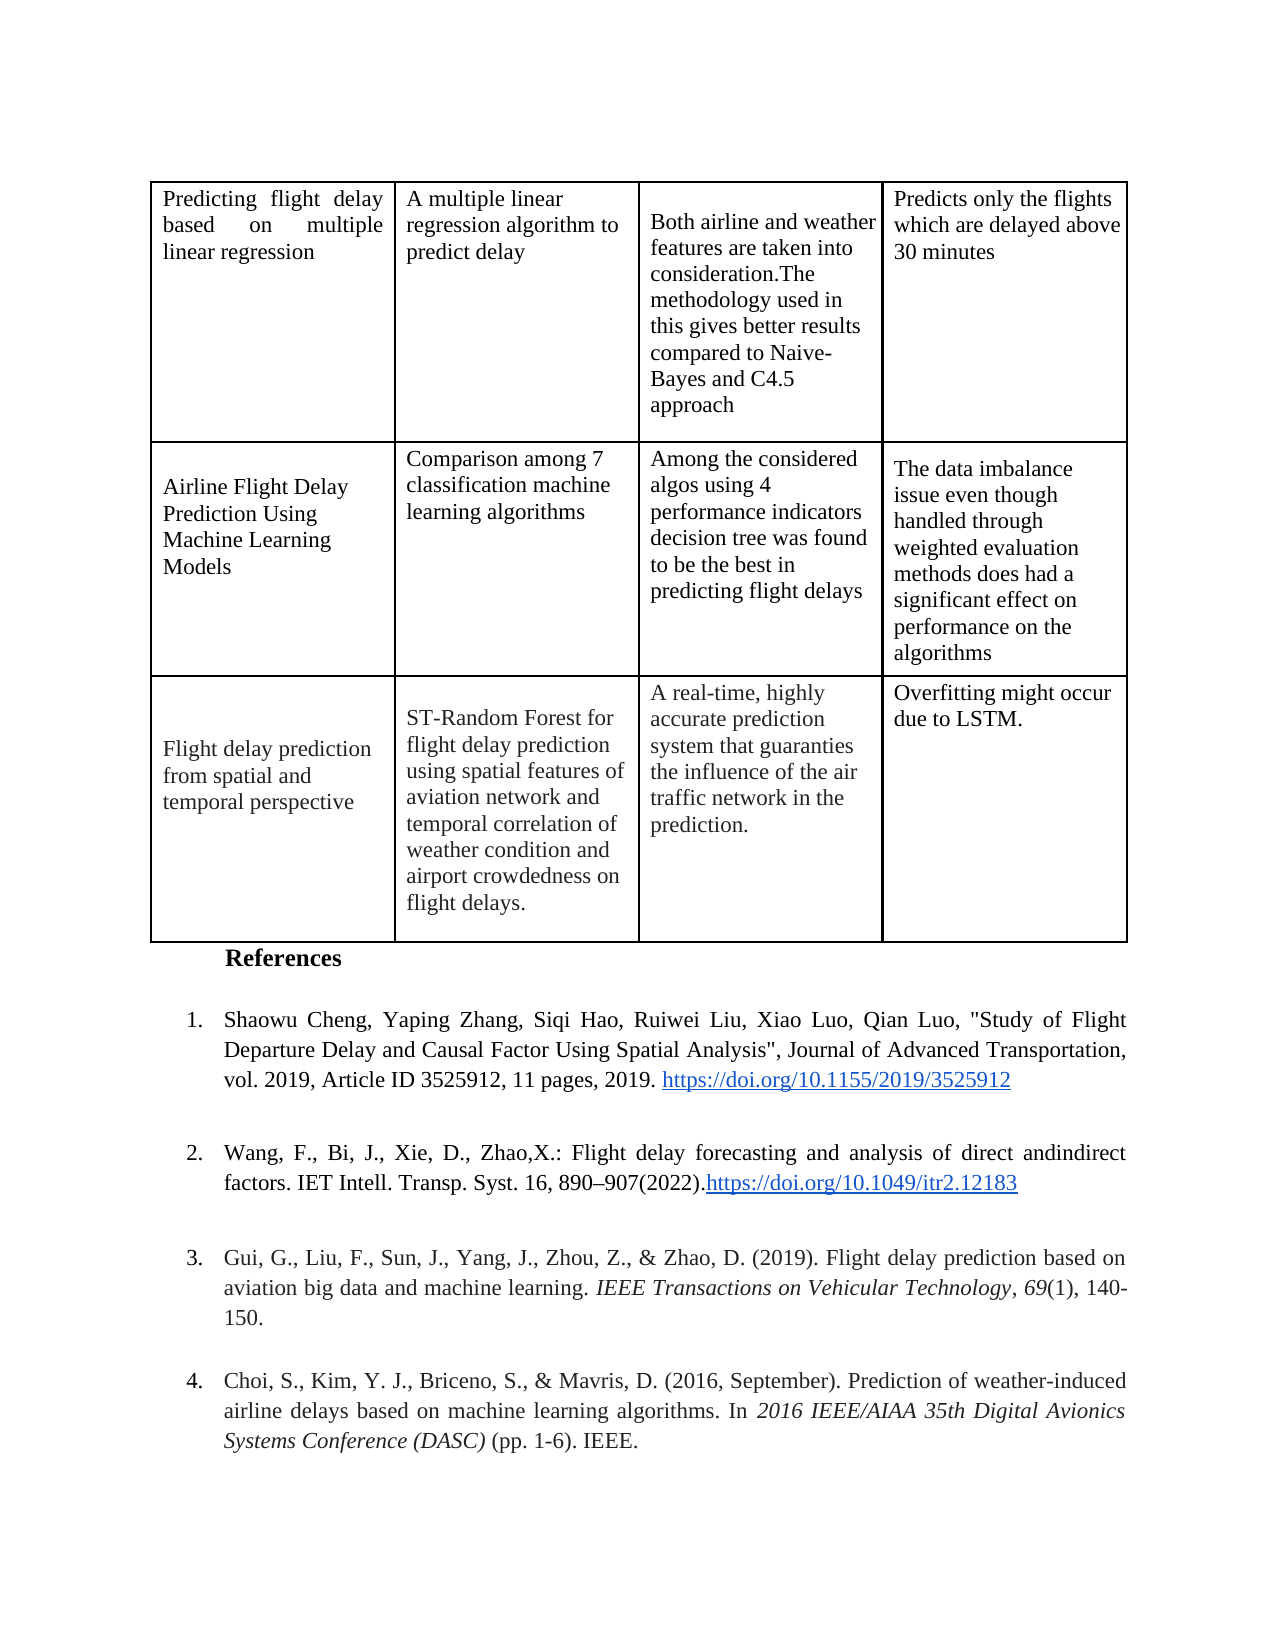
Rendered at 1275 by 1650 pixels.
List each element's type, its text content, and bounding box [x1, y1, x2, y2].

table_cell ST-Random Forest for flight delay prediction using spatial features of aviation network and temporal correlation of weather condition and airport crowdedness on flight delays. [396, 677, 638, 941]
table_header Predicting flight delay based on multiple linear regression [152, 183, 394, 441]
table_cell The data imbalance issue even though handled through weighted evaluation methods does had a significant effect on performance on the algorithms [884, 443, 1126, 675]
list Shaowu Cheng, Yaping Zhang, Siqi Hao, Ruiwei Liu, Xiao Luo, Qian Luo, "Study of Flight Departure Delay and Causal Factor Using Spatial Analysis", Journal of Advanced Transportation, vol. 2019, Article ID 3525912, 11 pages, 2019. https://doi.org/10.1155/2019/3525912 [186, 1006, 1128, 1093]
table_cell Overfitting might occur due to LSTM. [884, 677, 1126, 941]
table_cell Airline Flight Delay Prediction Using Machine Learning Models [152, 443, 394, 675]
list Wang, F., Bi, J., Xie, D., Zhao,X.: Flight delay forecasting and analysis of direct andindirect factors. IET Intell. Transp. Syst. 16, 890–907(2022).https://doi.org/10.1049/itr2.12183 [186, 1139, 1128, 1196]
list Gui, G., Liu, F., Sun, J., Yang, J., Zhou, Z., & Zhao, D. (2019). Flight delay prediction based on aviation big data and machine learning. IEEE Transactions on Vehicular Technology, 69(1), 140- 150. [186, 1244, 1128, 1330]
table_cell Comparison among 7 classification machine learning algorithms [396, 443, 638, 675]
table_header Both airline and weather features are taken into consideration.The methodology used in this gives better results compared to Naive- Bayes and C4.5 approach [640, 183, 881, 441]
list Choi, S., Kim, Y. J., Briceno, S., & Mavris, D. (2016, September). Prediction of weather-induced airline delays based on machine learning algorithms. In 2016 IEEE/AIAA 35th Digital Avionics Systems Conference (DASC) (pp. 1-6). IEEE. [186, 1367, 1128, 1453]
table_header A multiple linear regression algorithm to predict delay [396, 183, 638, 441]
table_cell Among the considered algos using 4 performance indicators decision tree was found to be the best in predicting flight delays [640, 443, 881, 675]
text References [225, 943, 1139, 971]
table_cell A real-time, highly accurate prediction system that guaranties the influence of the air traffic network in the prediction. [640, 677, 881, 941]
table_header Predicts only the flights which are delayed above 30 minutes [884, 183, 1126, 441]
table_cell Flight delay prediction from spatial and temporal perspective [152, 677, 394, 941]
